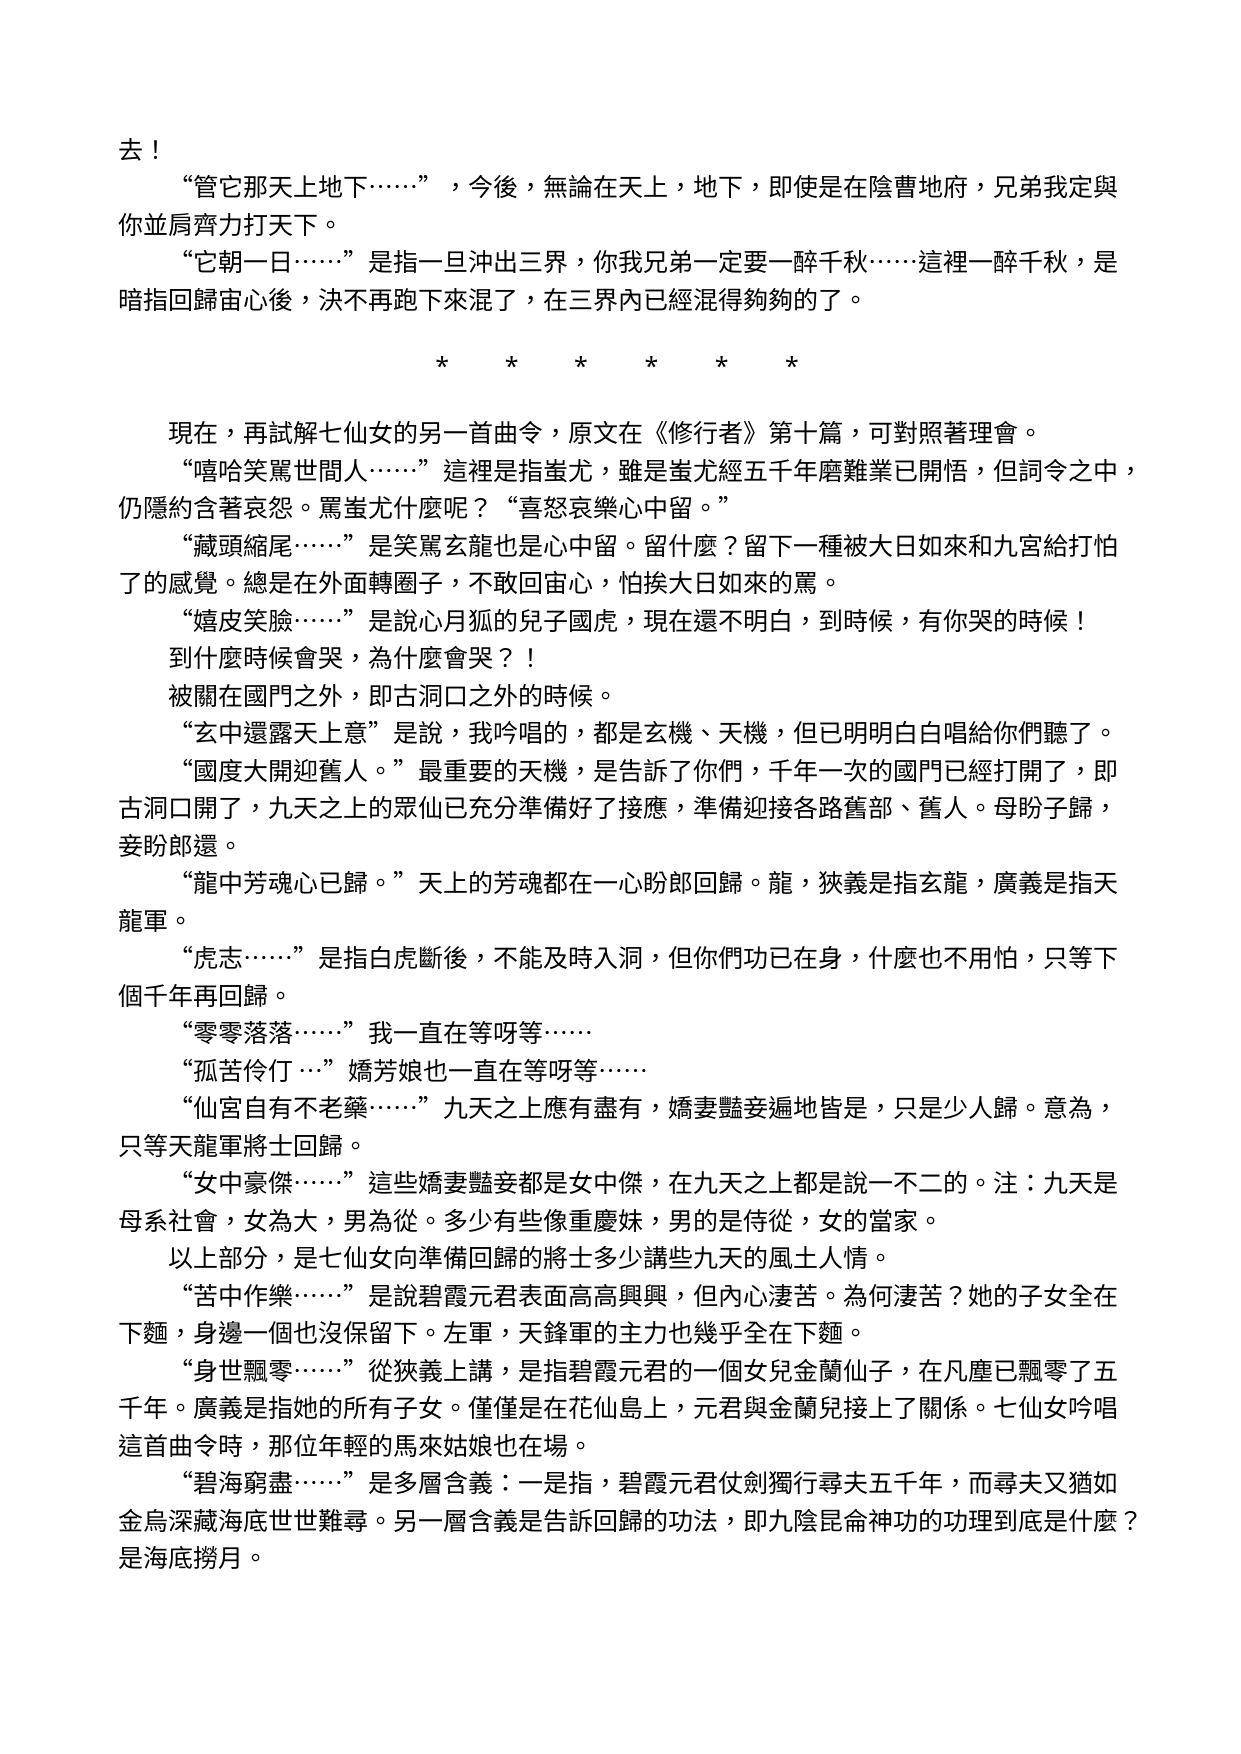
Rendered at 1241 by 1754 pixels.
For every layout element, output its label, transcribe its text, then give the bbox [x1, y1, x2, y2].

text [118, 130, 1118, 317]
text * * * * * * [285, 346, 955, 384]
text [118, 413, 1118, 1576]
